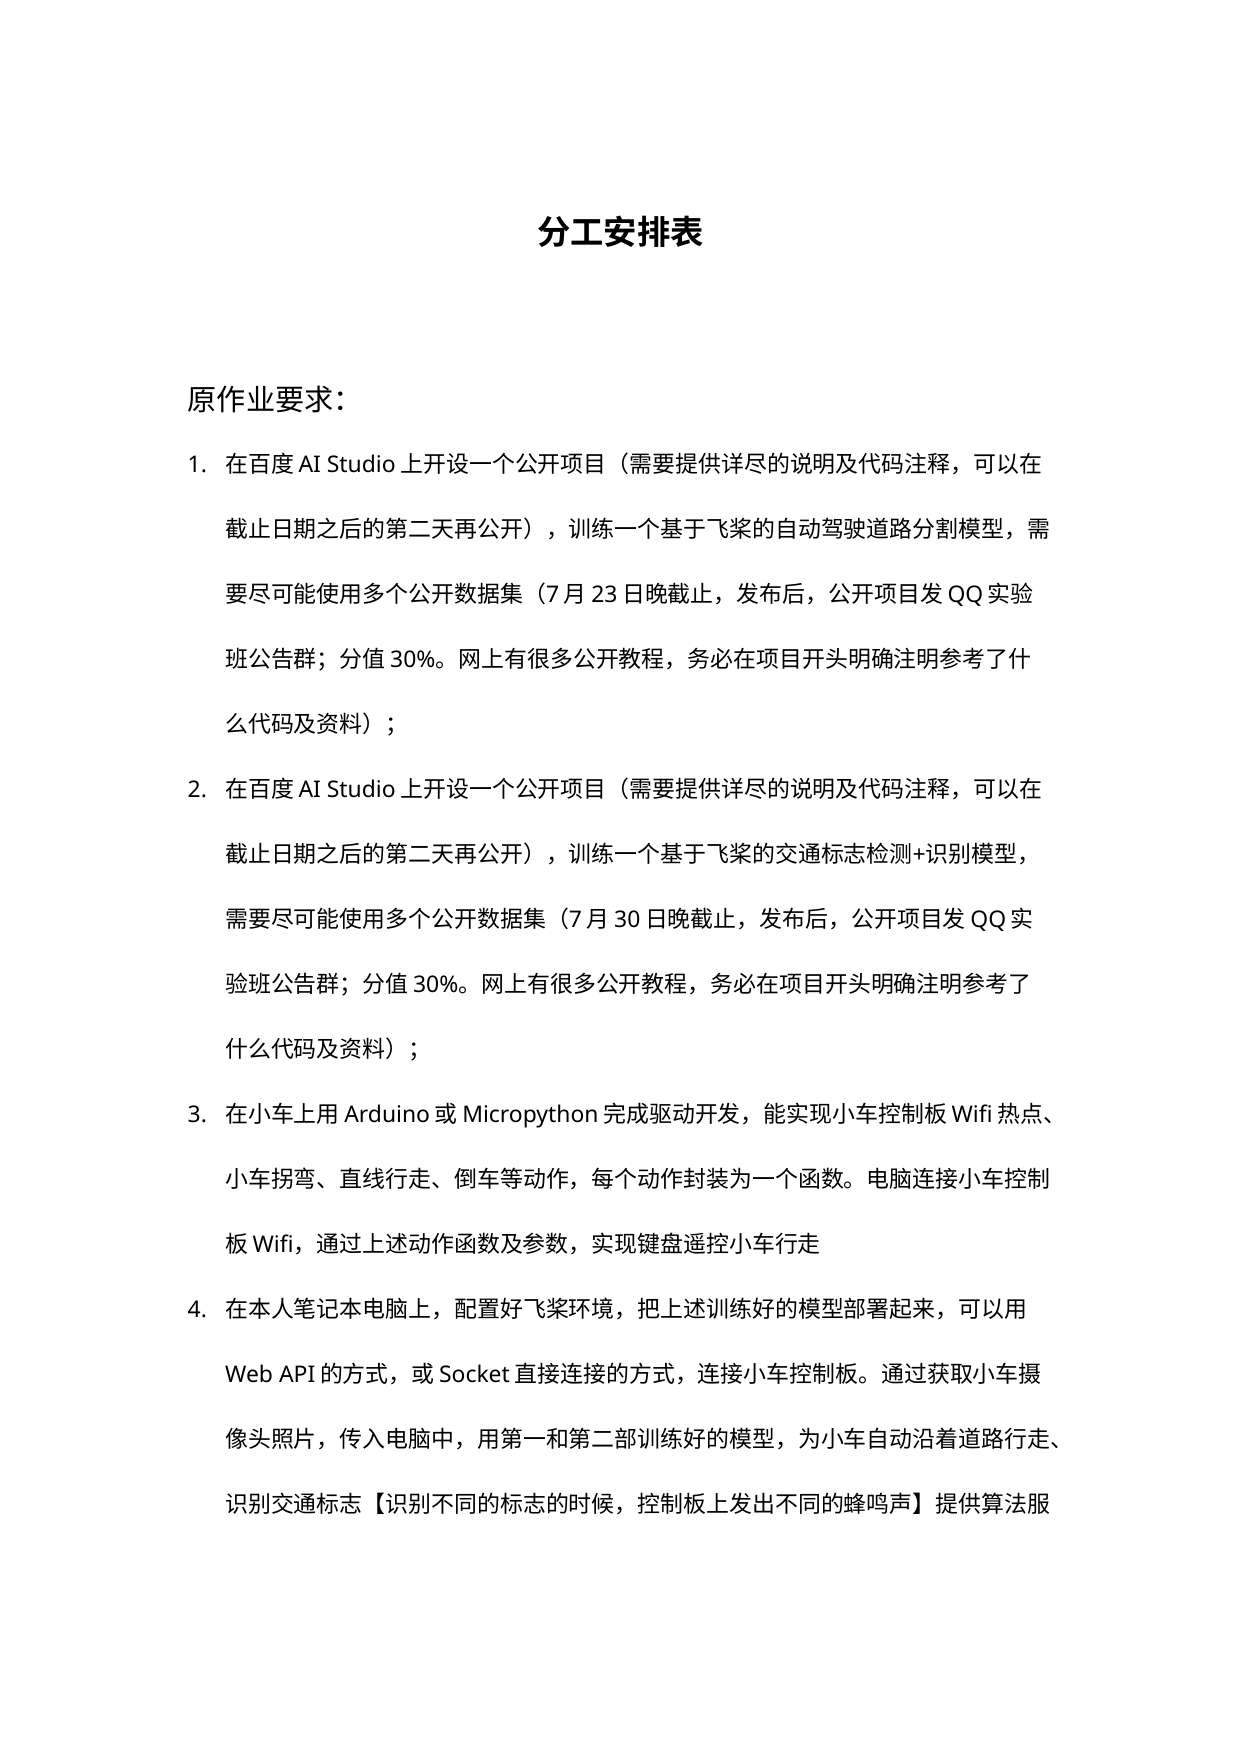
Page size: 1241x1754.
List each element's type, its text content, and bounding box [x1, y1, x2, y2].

list 在小车上用Arduino或Micropython完成驱动开发，能实现小车控制板Wifi热点、小车拐弯、直线行走、倒车等动作，每个动作封装为一个函数。电脑连接小车控制板Wifi，通过上述动作函数及参数，实现键盘遥控小车行走 [187, 1080, 1053, 1275]
subtitle 分工安排表 [187, 197, 1053, 262]
text 原作业要求： [187, 365, 1053, 430]
list 在百度AI Studio上开设一个公开项目（需要提供详尽的说明及代码注释，可以在截止日期之后的第二天再公开），训练一个基于飞桨的自动驾驶道路分割模型，需要尽可能使用多个公开数据集（7月23日晚截止，发布后，公开项目发QQ实验班公告群；分值30%。网上有很多公开教程，务必在项目开头明确注明参考了什么代码及资料）； [187, 430, 1053, 755]
list 在百度AI Studio上开设一个公开项目（需要提供详尽的说明及代码注释，可以在截止日期之后的第二天再公开），训练一个基于飞桨的交通标志检测+识别模型，需要尽可能使用多个公开数据集（7月30日晚截止，发布后，公开项目发QQ实验班公告群；分值30%。网上有很多公开教程，务必在项目开头明确注明参考了什么代码及资料）； [187, 755, 1053, 1080]
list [187, 1275, 1053, 1535]
